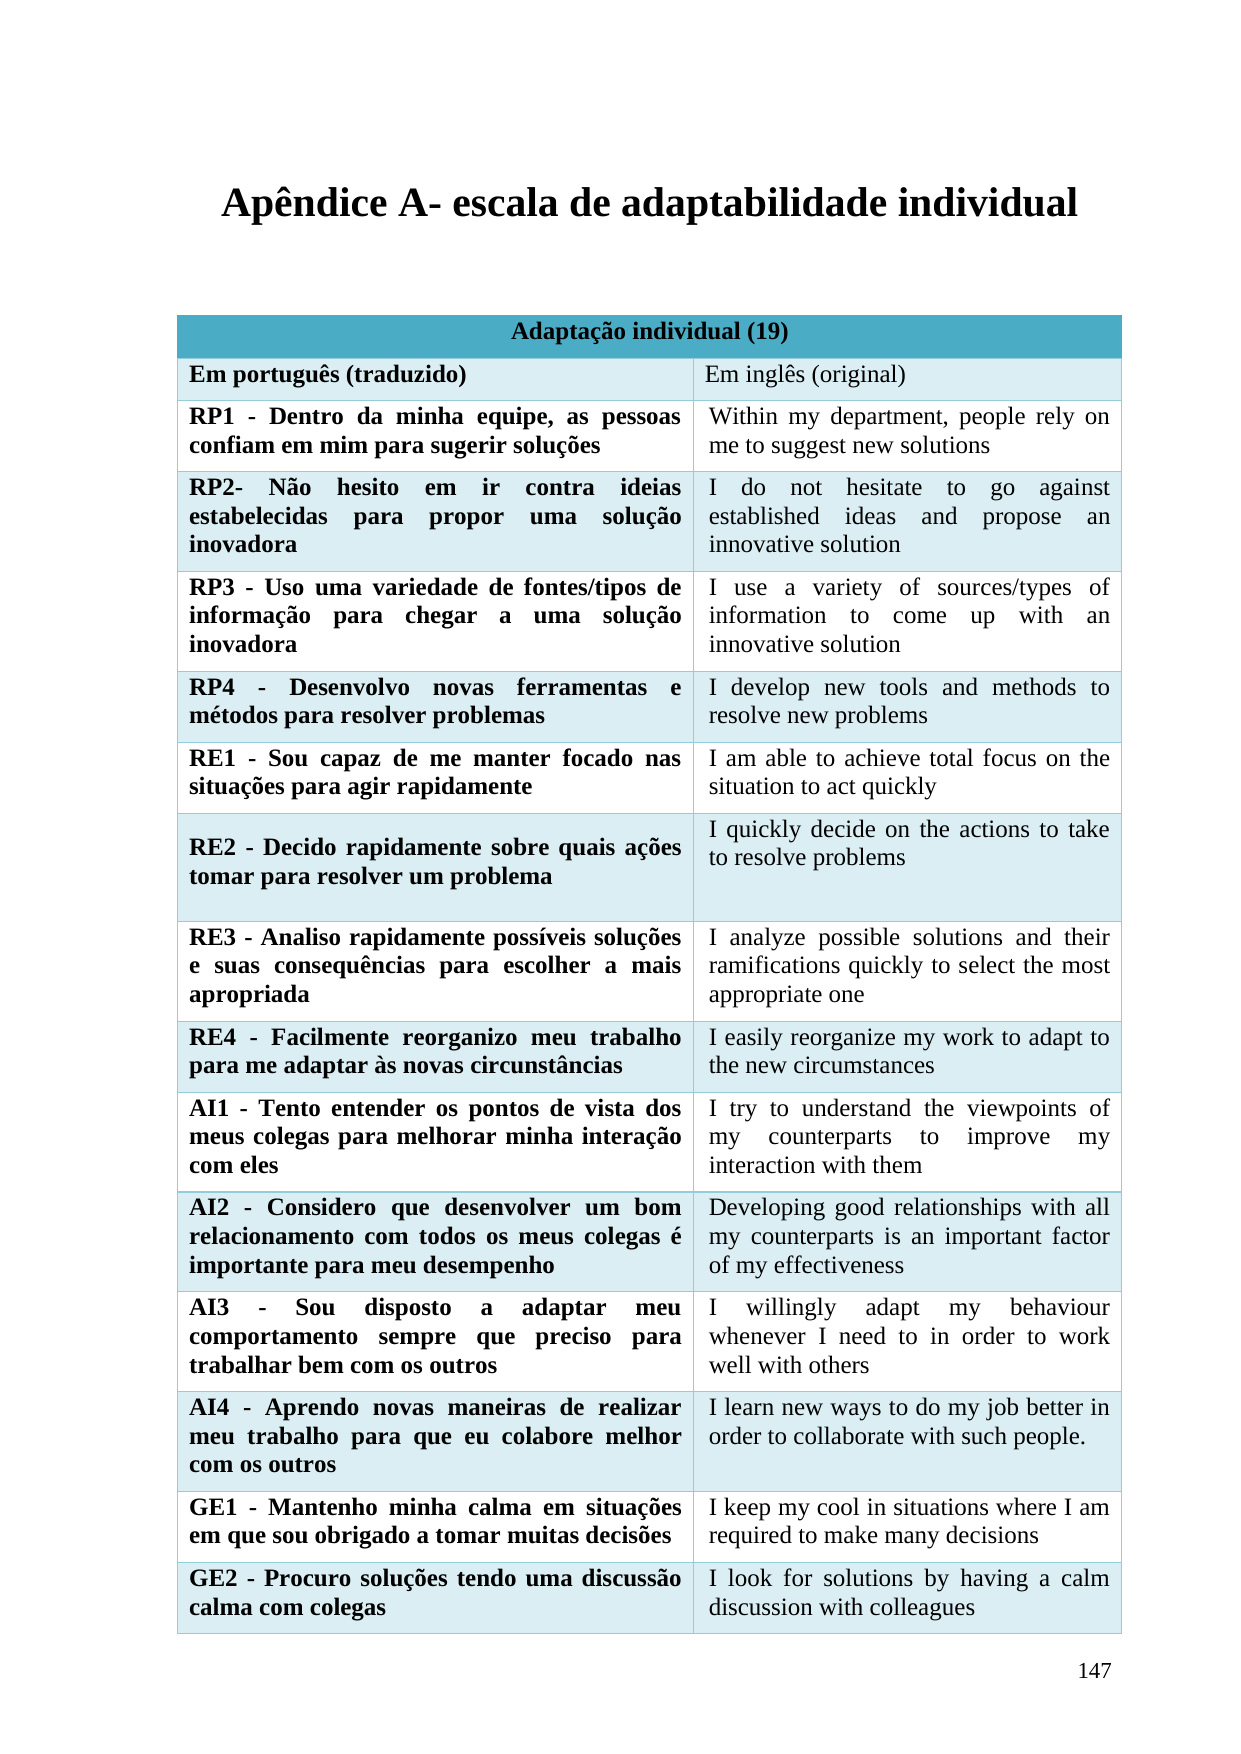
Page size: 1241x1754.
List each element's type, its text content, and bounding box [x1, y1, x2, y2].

table_cell GE1 - Mantenho minha calma em situações em que sou obrigado a tomar muitas decisões [178, 1492, 693, 1562]
table_cell RE4 - Facilmente reorganizo meu trabalho para me adaptar às novas circunstâncias [178, 1022, 693, 1092]
table_cell I develop new tools and methods to resolve new problems [694, 672, 1121, 742]
table_cell I do not hesitate to go against established ideas and propose an innovative solution [694, 472, 1121, 571]
table_cell AI4 - Aprendo novas maneiras de realizar meu trabalho para que eu colabore melhor com os outros [178, 1392, 693, 1491]
table_cell RP2- Não hesito em ir contra ideias estabelecidas para propor uma solução inovadora [178, 472, 693, 571]
table_cell RE3 - Analiso rapidamente possíveis soluções e suas consequências para escolher a mais apropriada [178, 922, 693, 1021]
table_cell I easily reorganize my work to adapt to the new circumstances [694, 1022, 1121, 1092]
text Apêndice A- escala de adaptabilidade individual [177, 177, 1122, 225]
table_cell Em português (traduzido) [178, 359, 693, 400]
table_cell I analyze possible solutions and their ramifications quickly to select the most appropriate one [694, 922, 1121, 1021]
table_cell RE2 - Decido rapidamente sobre quais ações tomar para resolver um problema [178, 814, 693, 921]
table_cell AI1 - Tento entender os pontos de vista dos meus colegas para melhorar minha interação com eles [178, 1093, 693, 1191]
table_cell I learn new ways to do my job better in order to collaborate with such people. [694, 1392, 1121, 1491]
table_cell AI2 - Considero que desenvolver um bom relacionamento com todos os meus colegas é importante para meu desempenho [178, 1193, 693, 1291]
table_cell I use a variety of sources/types of information to come up with an innovative solution [694, 572, 1121, 671]
table_cell RP4 - Desenvolvo novas ferramentas e métodos para resolver problemas [178, 672, 693, 742]
table_cell Em inglês (original) [694, 359, 1121, 400]
table_cell AI3 - Sou disposto a adaptar meu comportamento sempre que preciso para trabalhar bem com os outros [178, 1292, 693, 1391]
table_cell I keep my cool in situations where I am required to make many decisions [694, 1492, 1121, 1562]
table_cell I try to understand the viewpoints of my counterparts to improve my interaction with them [694, 1093, 1121, 1191]
table_cell I quickly decide on the actions to take to resolve problems [694, 814, 1121, 921]
table_cell I willingly adapt my behaviour whenever I need to in order to work well with others [694, 1292, 1121, 1391]
table_header Adaptação individual (19) [178, 316, 1121, 358]
table_cell RP3 - Uso uma variedade de fontes/tipos de informação para chegar a uma solução inovadora [178, 572, 693, 671]
table_cell I look for solutions by having a calm discussion with colleagues [694, 1563, 1121, 1633]
table_cell GE2 - Procuro soluções tendo uma discussão calma com colegas [178, 1563, 693, 1633]
table_cell RE1 - Sou capaz de me manter focado nas situações para agir rapidamente [178, 743, 693, 813]
table_cell Developing good relationships with all my counterparts is an important factor of my effectiveness [694, 1193, 1121, 1291]
table_cell RP1 - Dentro da minha equipe, as pessoas confiam em mim para sugerir soluções [178, 401, 693, 471]
table_cell I am able to achieve total focus on the situation to act quickly [694, 743, 1121, 813]
table_cell Within my department, people rely on me to suggest new solutions [694, 401, 1121, 471]
